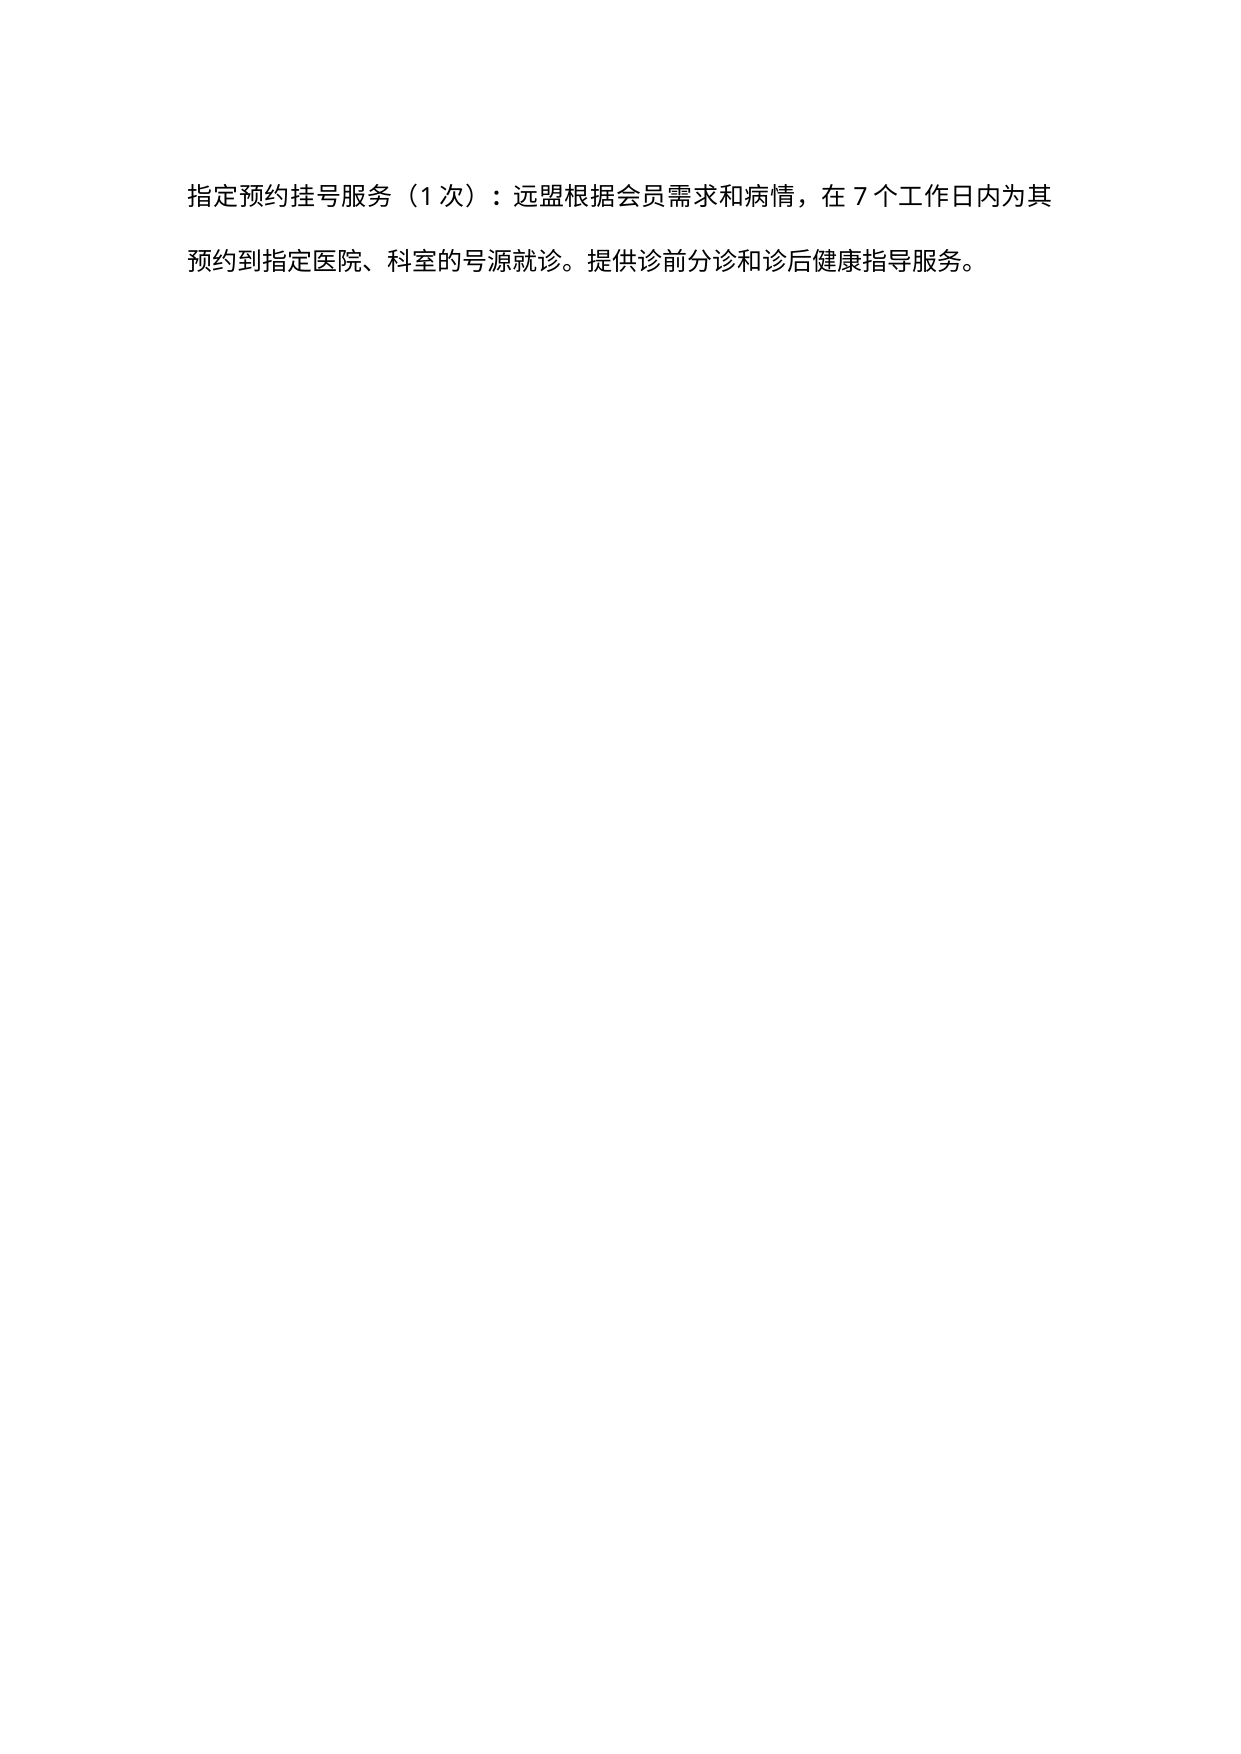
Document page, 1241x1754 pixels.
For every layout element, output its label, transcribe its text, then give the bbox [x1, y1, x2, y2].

text 指定预约挂号服务（1次）：远盟根据会员需求和病情，在7个工作日内为其预约到指定医院、科室的号源就诊。提供诊前分诊和诊后健康指导服务。 [187, 162, 1053, 292]
